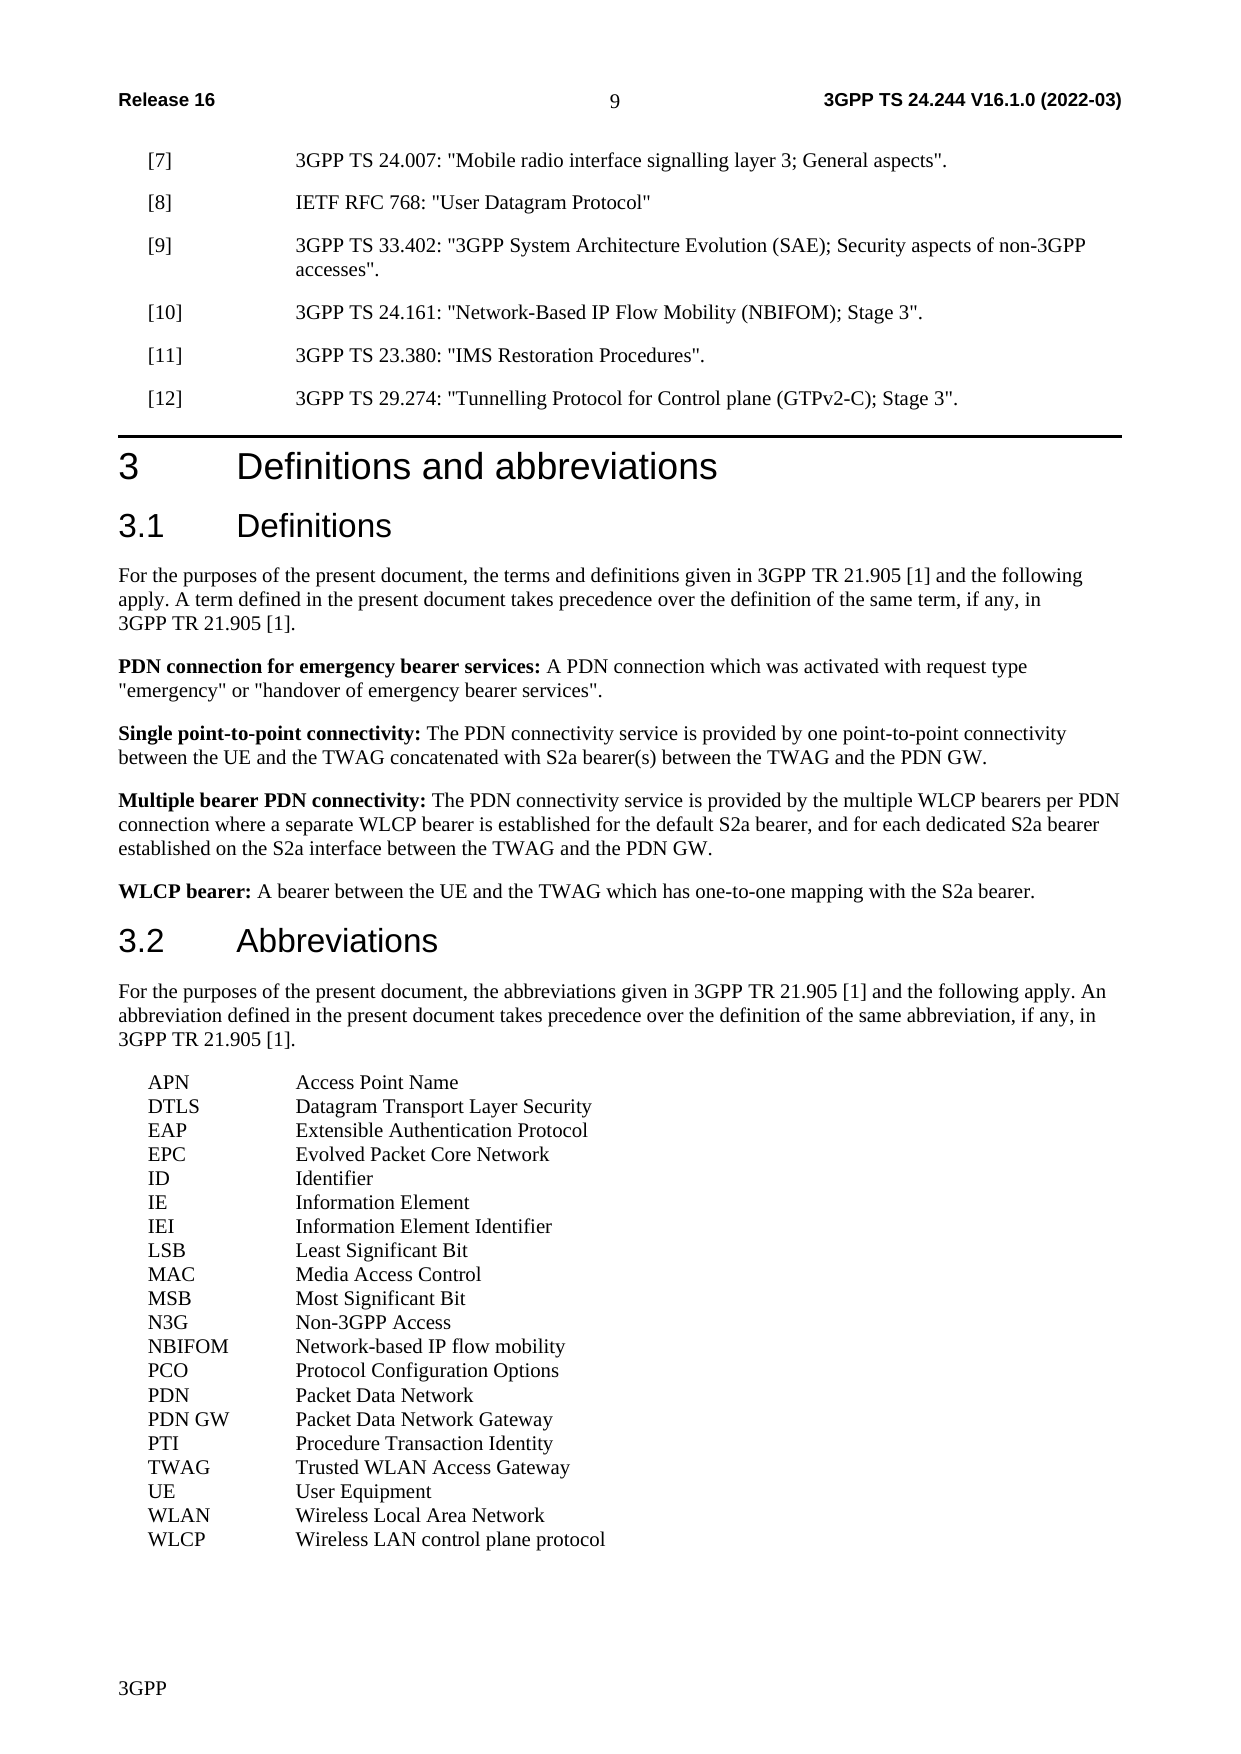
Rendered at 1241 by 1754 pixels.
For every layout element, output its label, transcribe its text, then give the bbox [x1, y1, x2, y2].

text DTLS Datagram Transport Layer Security [148, 1094, 1122, 1118]
text Single point-to-point connectivity: The PDN connectivity service is provided by one point-to-point connectivity between the UE and the TWAG concatenated with S2a bearer(s) between the TWAG and the PDN GW. [118, 721, 1122, 769]
subtitle 3.1 Definitions [118, 506, 1122, 544]
text [11] 3GPP TS 23.380: "IMS Restoration Procedures". [148, 343, 1122, 367]
text PDN connection for emergency bearer services: A PDN connection which was activated with request type "emergency" or "handover of emergency bearer services". [118, 654, 1122, 702]
text ID Identifier [148, 1166, 1122, 1190]
text LSB Least Significant Bit [148, 1238, 1122, 1262]
text [8] IETF RFC 768: "User Datagram Protocol" [148, 190, 1122, 214]
text For the purposes of the present document, the abbreviations given in 3GPP TR 21.905 [1] and the following apply. An abbreviation defined in the present document takes precedence over the definition of the same abbreviation, if any, in 3GPP TR 21.905 [1]. [118, 979, 1122, 1051]
text NBIFOM Network-based IP flow mobility [148, 1334, 1122, 1358]
text Multiple bearer PDN connectivity: The PDN connectivity service is provided by the multiple WLCP bearers per PDN connection where a separate WLCP bearer is established for the default S2a bearer, and for each dedicated S2a bearer established on the S2a interface between the TWAG and the PDN GW. [118, 788, 1122, 860]
text MSB Most Significant Bit [148, 1286, 1122, 1310]
subtitle 3 Definitions and abbreviations [118, 438, 1122, 487]
text WLCP bearer: A bearer between the UE and the TWAG which has one-to-one mapping with the S2a bearer. [118, 879, 1122, 903]
text WLAN Wireless Local Area Network [148, 1503, 1122, 1527]
text MAC Media Access Control [148, 1262, 1122, 1286]
text For the purposes of the present document, the terms and definitions given in 3GPP TR 21.905 [1] and the following apply. A term defined in the present document takes precedence over the definition of the same term, if any, in 3GPP TR 21.905 [1]. [118, 563, 1122, 635]
text PCO Protocol Configuration Options [148, 1358, 1122, 1382]
text UE User Equipment [148, 1479, 1122, 1503]
text EPC Evolved Packet Core Network [148, 1142, 1122, 1166]
text PDN GW Packet Data Network Gateway [148, 1407, 1122, 1431]
text [7] 3GPP TS 24.007: "Mobile radio interface signalling layer 3; General aspects". [148, 147, 1122, 172]
text EAP Extensible Authentication Protocol [148, 1118, 1122, 1142]
text [12] 3GPP TS 29.274: "Tunnelling Protocol for Control plane (GTPv2-C); Stage 3". [148, 386, 1122, 410]
text WLCP Wireless LAN control plane protocol [148, 1527, 1122, 1551]
text APN Access Point Name [148, 1070, 1122, 1094]
subtitle 3.2 Abbreviations [118, 922, 1122, 960]
text PTI Procedure Transaction Identity [148, 1431, 1122, 1455]
text [9] 3GPP TS 33.402: "3GPP System Architecture Evolution (SAE); Security aspects of non-3GPP accesses". [148, 233, 1122, 281]
text PDN Packet Data Network [148, 1382, 1122, 1407]
text IE Information Element [148, 1190, 1122, 1214]
text [10] 3GPP TS 24.161: "Network-Based IP Flow Mobility (NBIFOM); Stage 3". [148, 300, 1122, 324]
text TWAG Trusted WLAN Access Gateway [148, 1455, 1122, 1479]
text IEI Information Element Identifier [148, 1214, 1122, 1238]
text N3G Non-3GPP Access [148, 1310, 1122, 1334]
